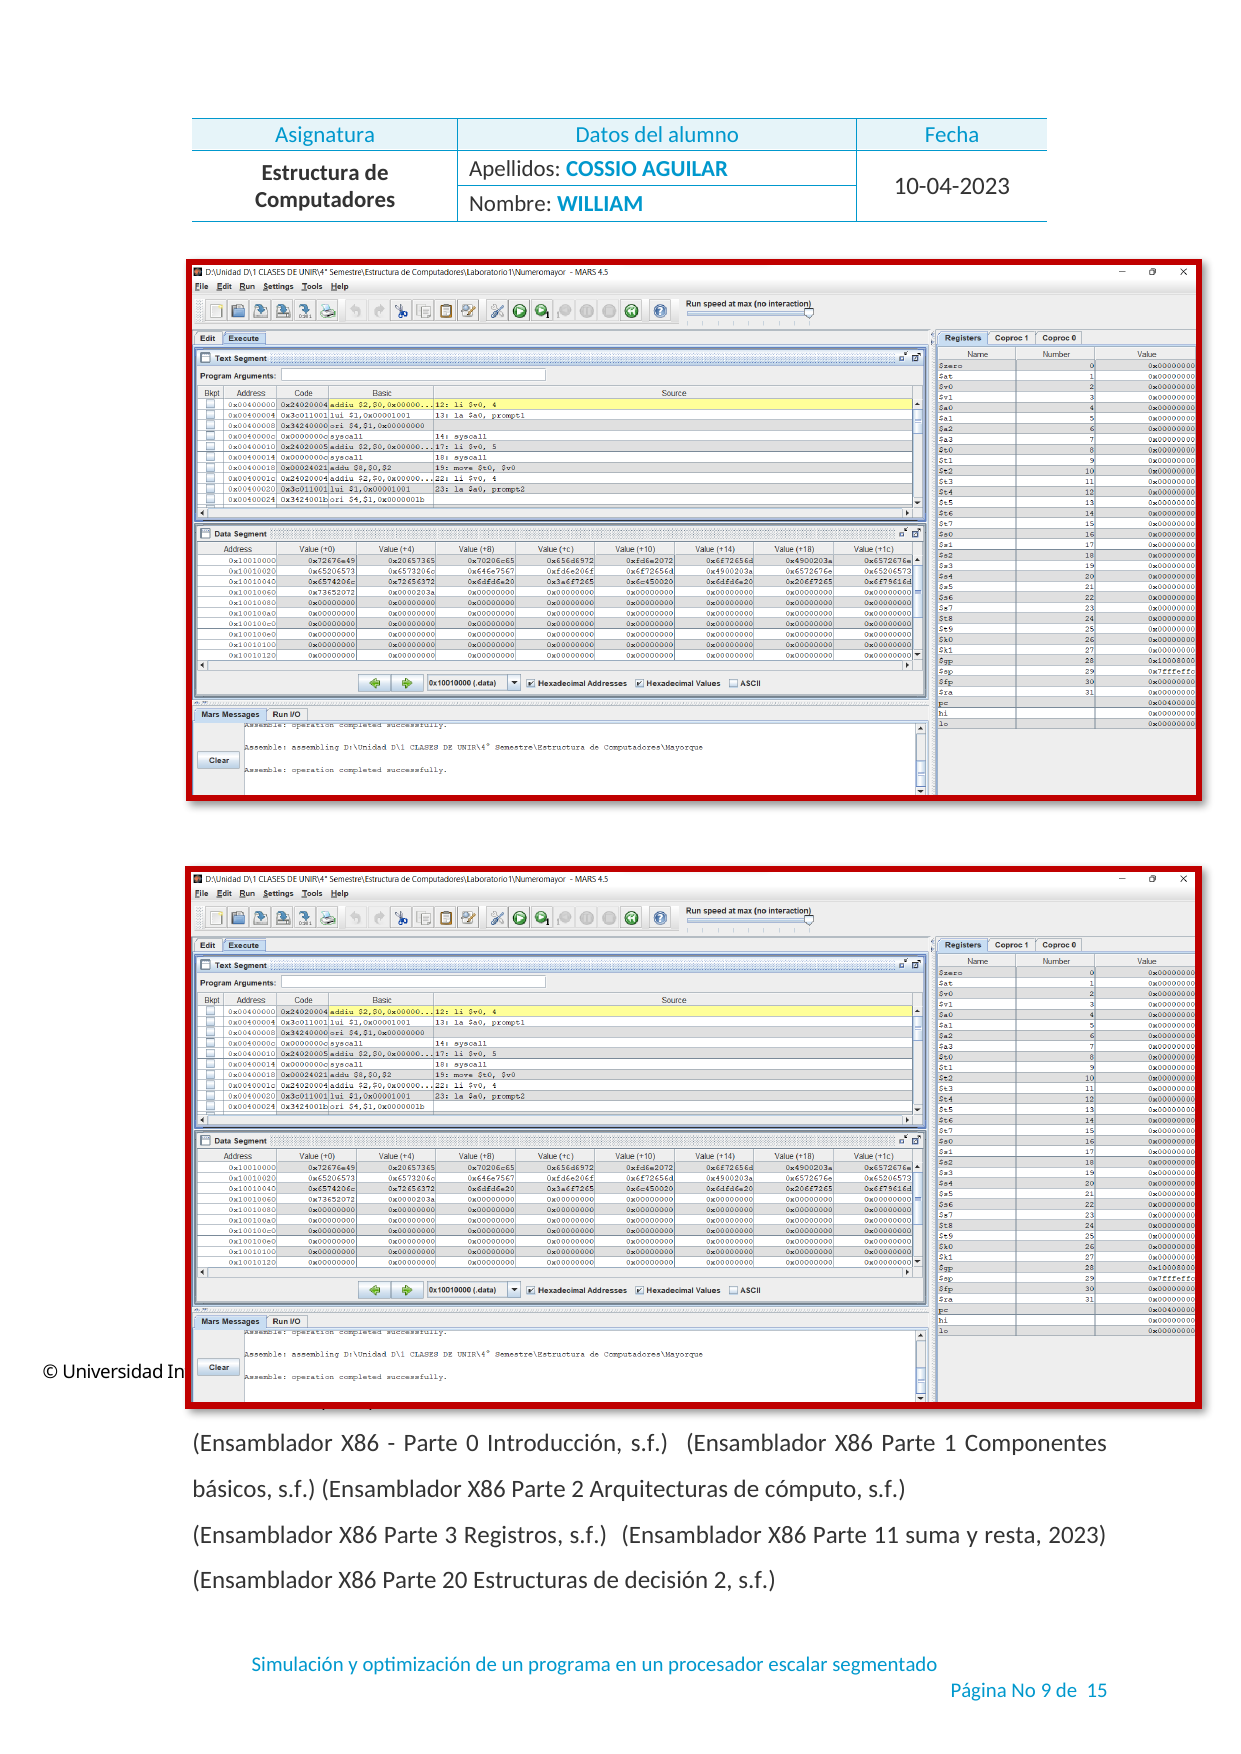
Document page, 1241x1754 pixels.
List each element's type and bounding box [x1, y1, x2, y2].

picture [191, 872, 1195, 1402]
picture [192, 265, 1196, 795]
